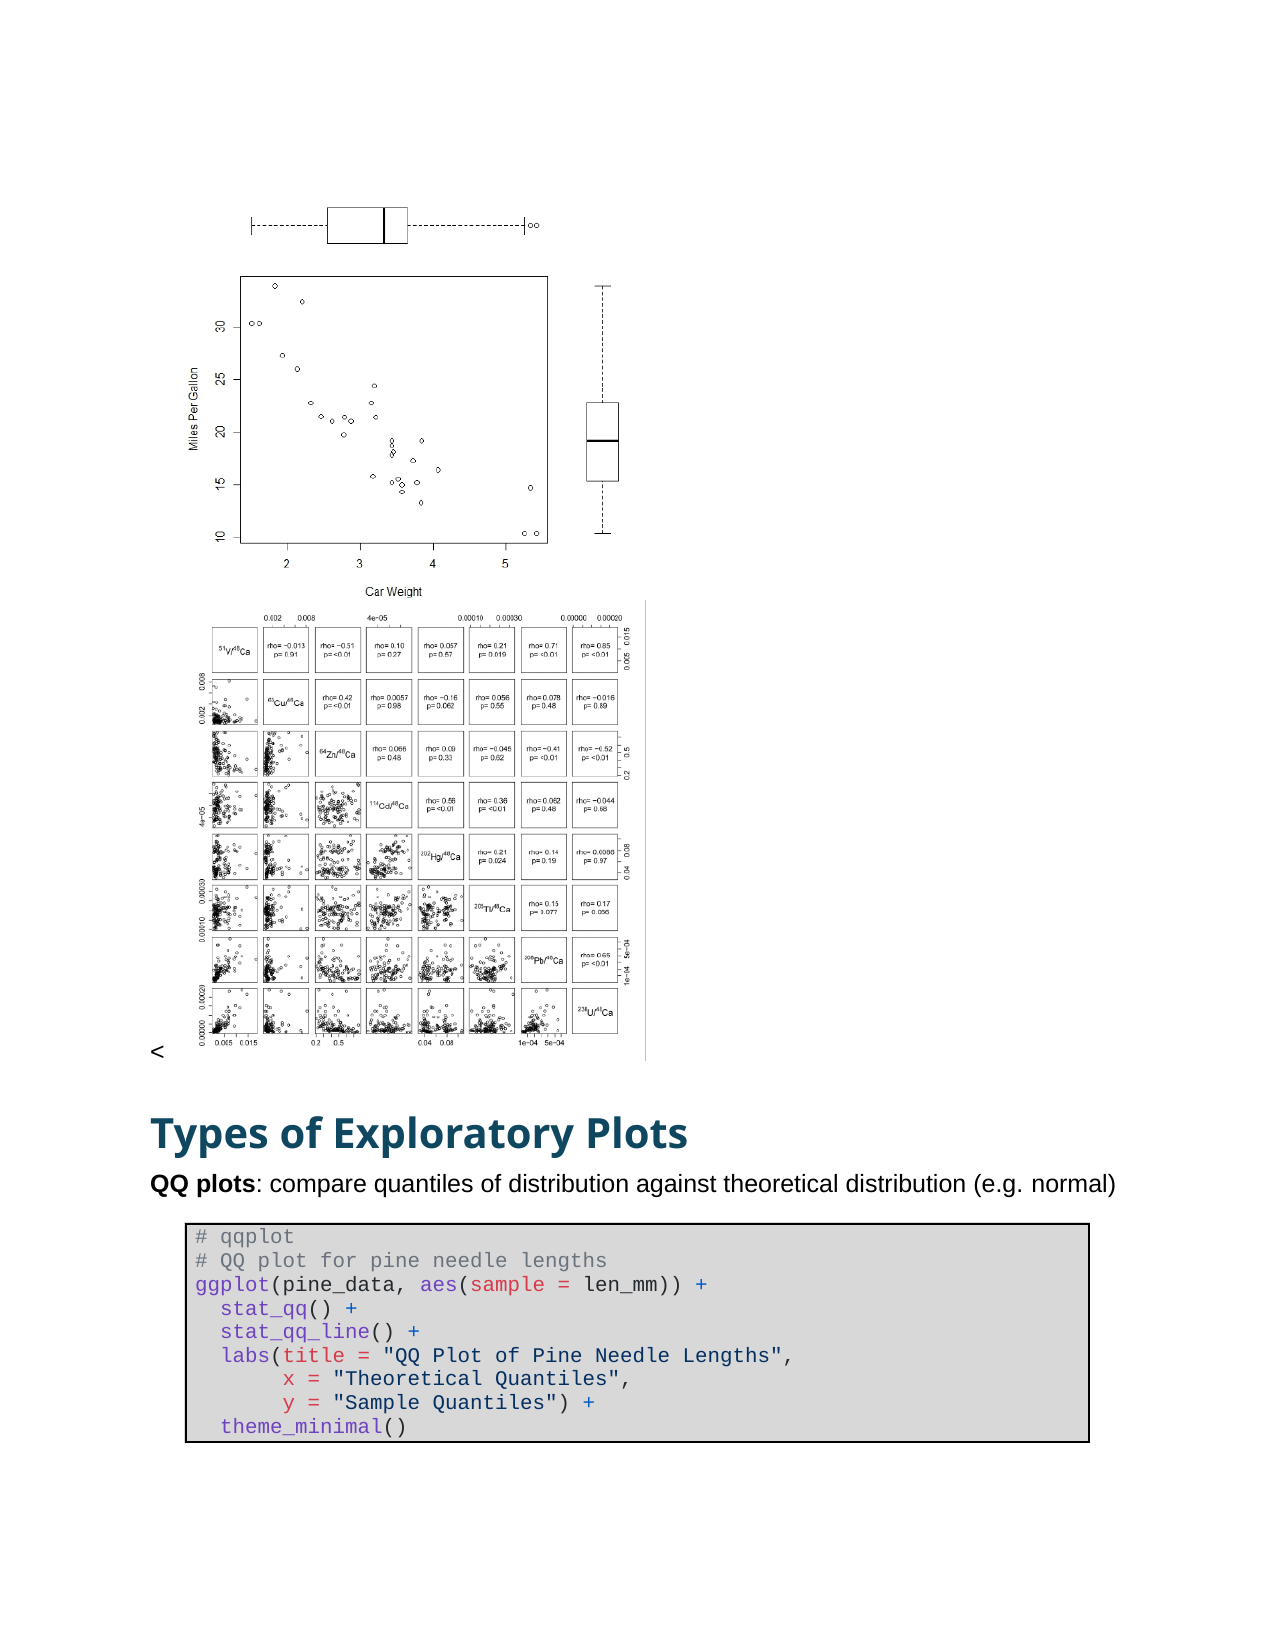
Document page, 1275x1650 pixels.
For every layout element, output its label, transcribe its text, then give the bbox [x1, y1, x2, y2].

picture [183, 178, 646, 1061]
text # qqplot # QQ plot for pine needle lengths ggplot(pine_data, aes(sample = len_mm)) + stat_qq() + stat_qq_line() + labs(title = "QQ Plot of Pine Needle Lengths", x = "Theoretical Quantiles", y = "Sample Quantiles") + theme_minimal() [187, 1225, 1088, 1441]
subtitle Types of Exploratory Plots [150, 1103, 1125, 1160]
